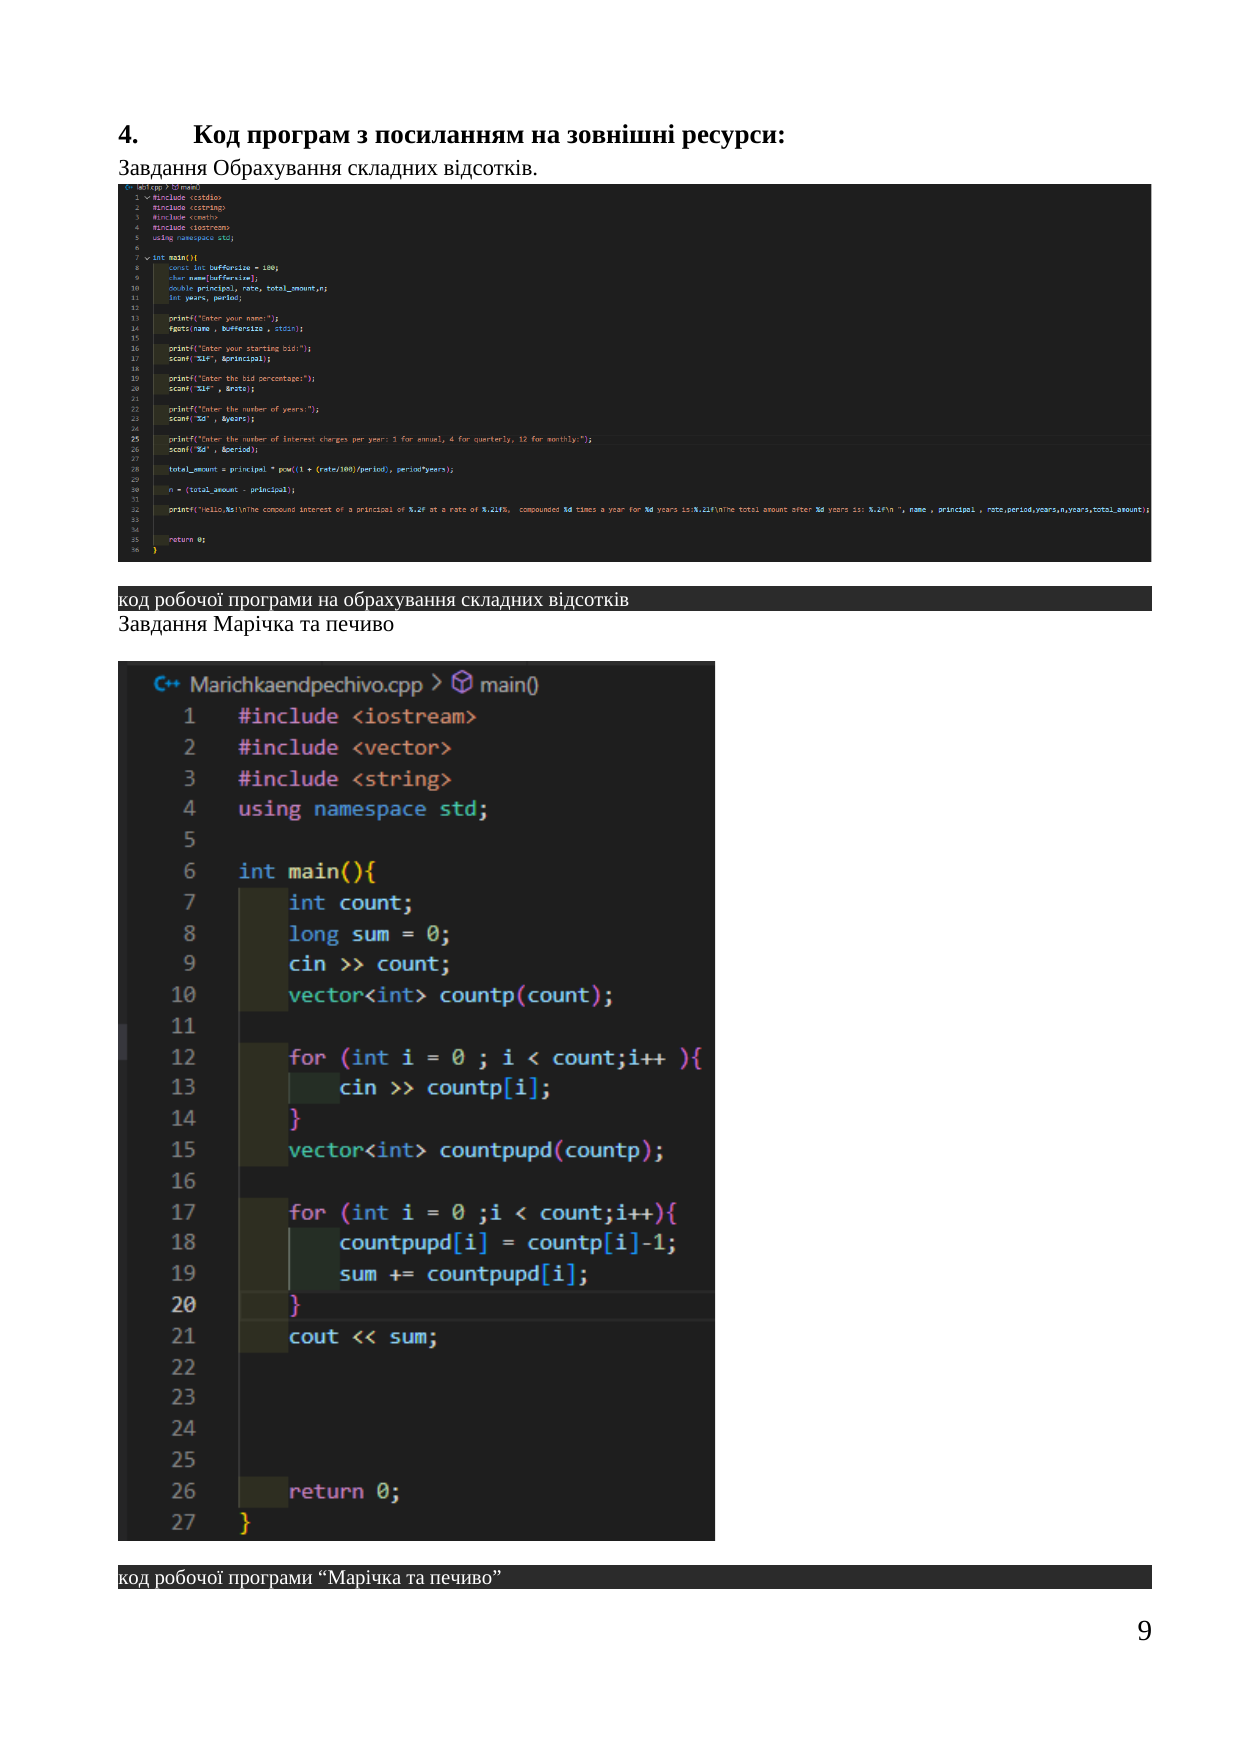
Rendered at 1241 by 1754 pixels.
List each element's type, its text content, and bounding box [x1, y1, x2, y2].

picture [118, 184, 1152, 562]
subtitle 4. Код програм з посиланням на зовнішні ресурси: [118, 118, 1152, 149]
text код робочої програми “Марічка та печиво” [118, 1565, 1152, 1589]
text код робочої програми на обрахування складних відсотків [118, 586, 1152, 611]
text Завдання Обрахування складних відсотків. [118, 154, 1152, 184]
text Завдання Марічка та печиво [118, 611, 1152, 637]
picture [118, 661, 715, 1541]
